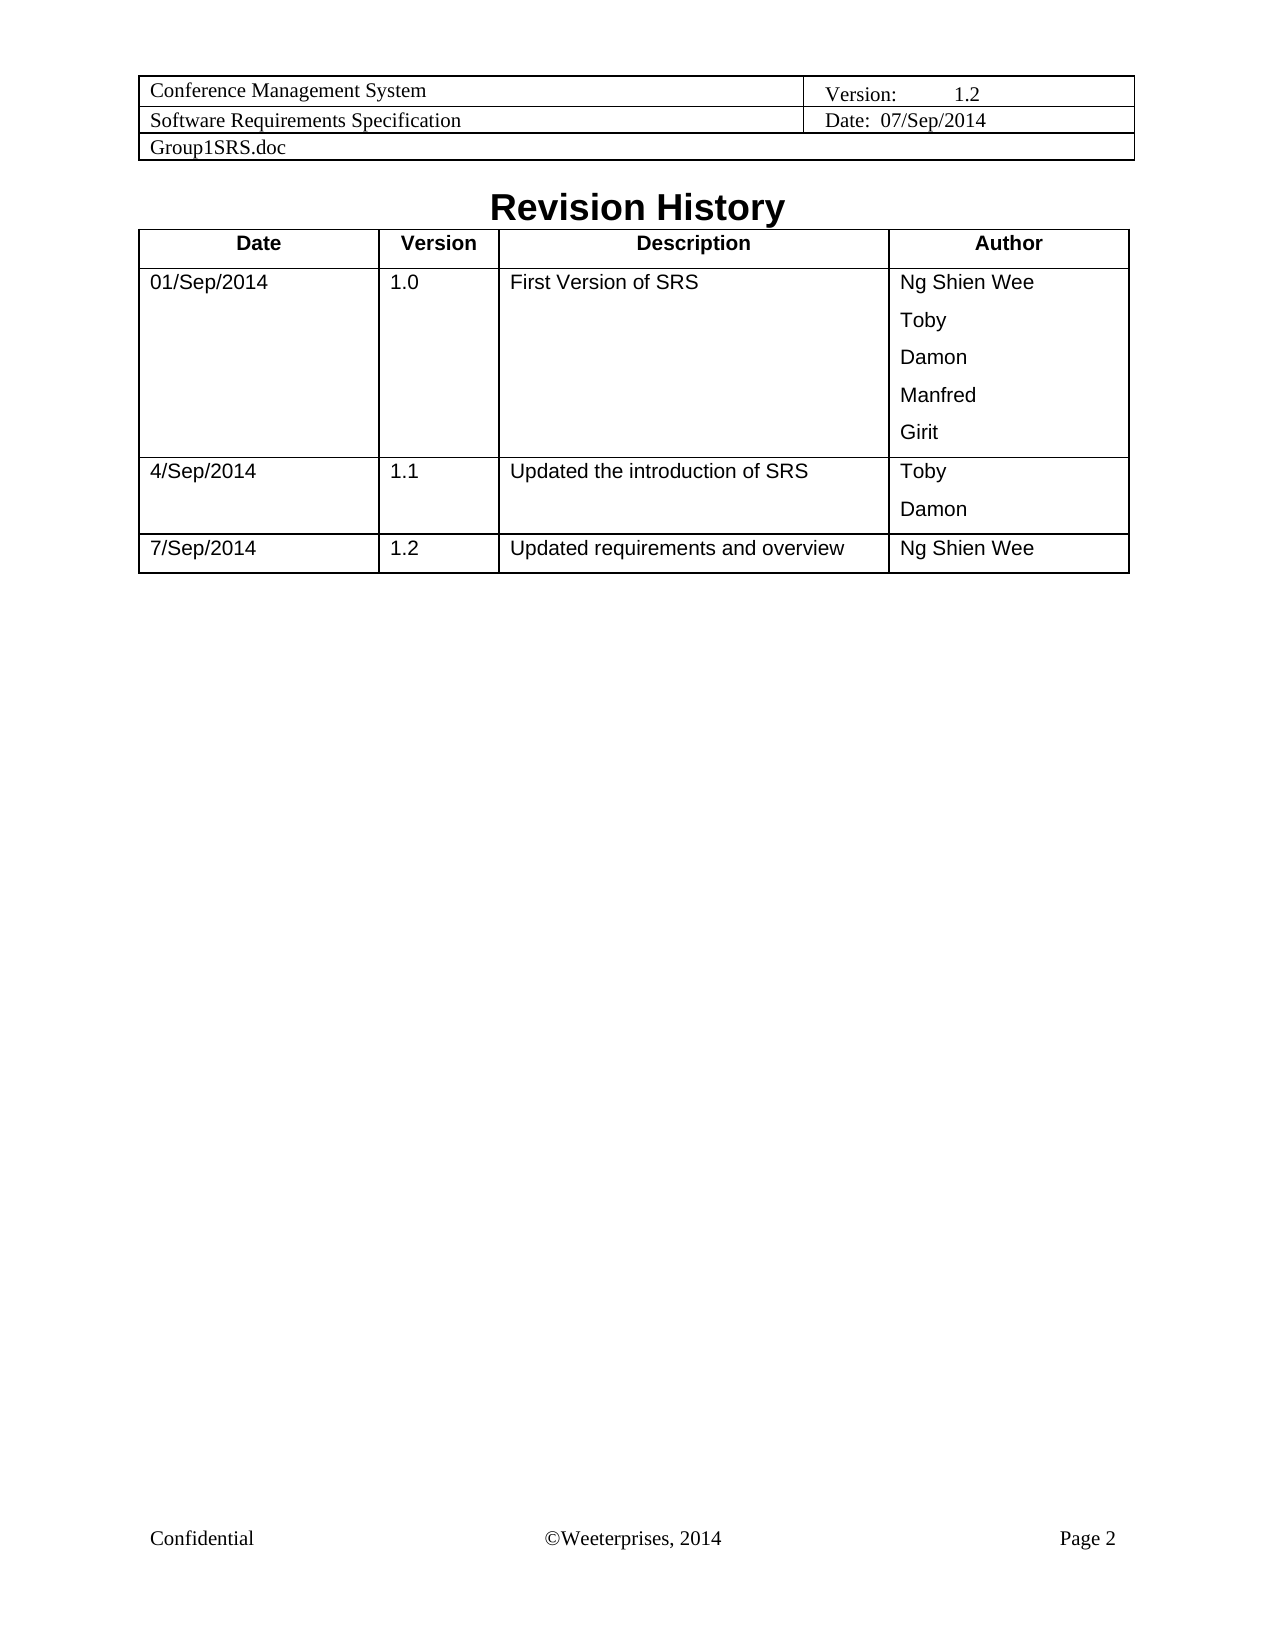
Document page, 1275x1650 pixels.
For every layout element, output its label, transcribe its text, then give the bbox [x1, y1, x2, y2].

table_header Date [140, 230, 378, 268]
table_cell 1.1 [380, 458, 498, 533]
table_cell 01/Sep/2014 [140, 269, 378, 457]
table_cell 1.0 [380, 269, 498, 457]
table_cell 7/Sep/2014 [140, 535, 378, 572]
table_cell Toby Damon [890, 458, 1128, 533]
table_cell 1.2 [380, 535, 498, 572]
table_cell First Version of SRS [500, 269, 888, 457]
table_header Author [890, 230, 1128, 268]
table_cell 4/Sep/2014 [140, 458, 378, 533]
table_header Description [500, 230, 888, 268]
table_cell Ng Shien Wee Toby Damon Manfred Girit [890, 269, 1128, 457]
table_cell Ng Shien Wee [890, 535, 1128, 572]
title Revision History [150, 185, 1125, 228]
table_cell Updated the introduction of SRS [500, 458, 888, 533]
table_cell Updated requirements and overview [500, 535, 888, 572]
table_header Version [380, 230, 498, 268]
